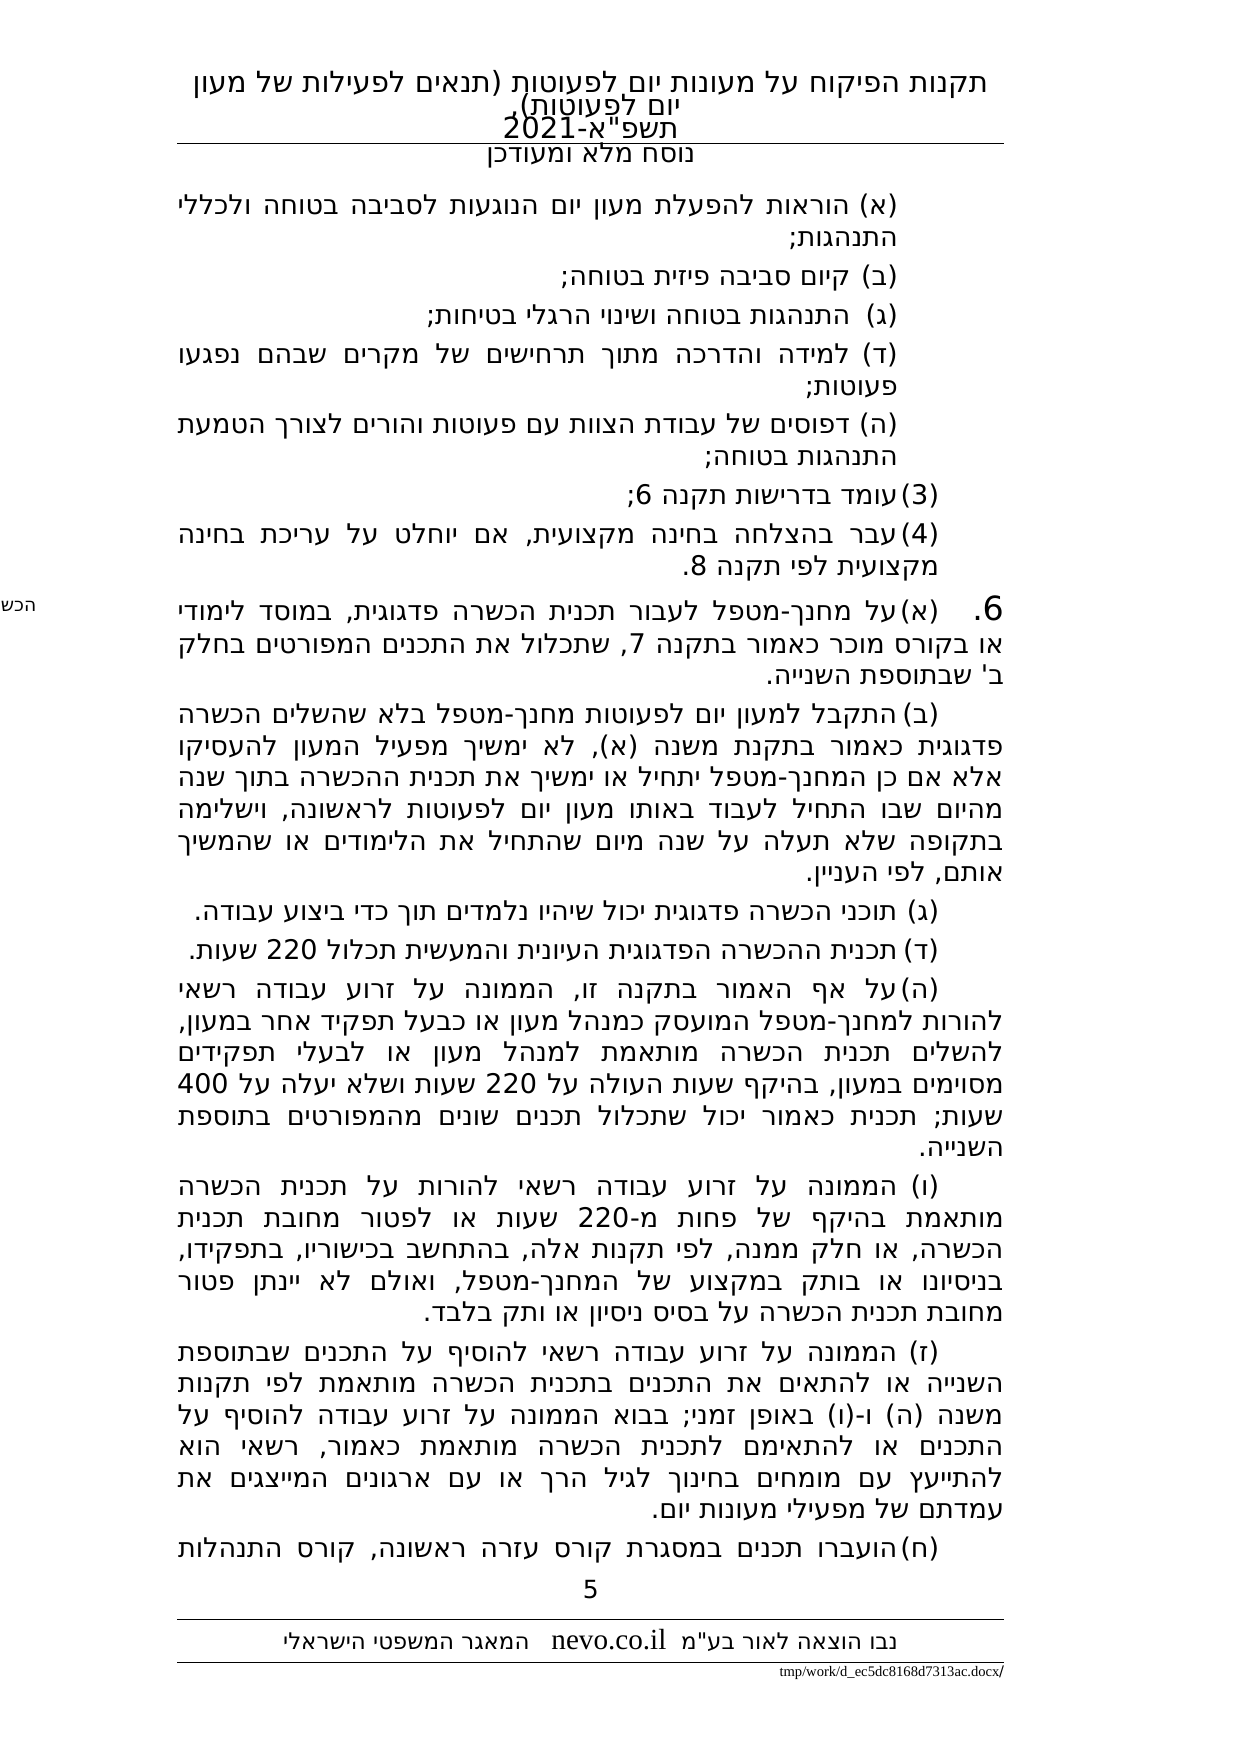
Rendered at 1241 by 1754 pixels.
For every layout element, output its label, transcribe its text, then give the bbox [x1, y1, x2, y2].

text (4) עבר בהצלחה בחינה מקצועית, אם יוחלט על עריכת בחינה מקצועית לפי תקנה 8. [177, 518, 939, 582]
text (ב) התקבל למעון יום לפעוטות מחנך-מטפל בלא שהשלים הכשרה פדגוגית כאמור בתקנת משנה (א), לא ימשיך מפעיל המעון להעסיקו אלא אם כן המחנך-מטפל יתחיל או ימשיך את תכנית ההכשרה בתוך שנה מהיום שבו התחיל לעבוד באותו מעון יום לפעוטות לראשונה, וישלימה בתקופה שלא תעלה על שנה מיום שהתחיל את הלימודים או שהמשיך אותם, לפי העניין. [177, 699, 1004, 888]
text (ג) תוכני הכשרה פדגוגית יכול שיהיו נלמדים תוך כדי ביצוע עבודה. [177, 896, 1004, 927]
text (ב) קיום סביבה פיזית בטוחה; [177, 260, 898, 292]
text 6. (א) על מחנך-מטפל לעבור תכנית הכשרה פדגוגית, במוסד לימודי או בקורס מוכר כאמור בתקנה 7, שתכלול את התכנים המפורטים בחלק ב' שבתוספת השנייה. [177, 589, 1004, 691]
text (ז) הממונה על זרוע עבודה רשאי להוסיף על התכנים שבתוספת השנייה או להתאים את התכנים בתכנית הכשרה מותאמת לפי תקנות משנה (ה) ו-(ו) באופן זמני; בבוא הממונה על זרוע עבודה להוסיף על התכנים או להתאימם לתכנית הכשרה מותאמת כאמור, רשאי הוא להתייעץ עם מומחים בחינוך לגיל הרך או עם ארגונים המייצגים את עמדתם של מפעילי מעונות יום. [177, 1336, 1004, 1525]
text (3) עומד בדרישות תקנה 6; [177, 479, 939, 511]
text (ו) הממונה על זרוע עבודה רשאי להורות על תכנית הכשרה מותאמת בהיקף של פחות מ-220 שעות או לפטור מחובת תכנית הכשרה, או חלק ממנה, לפי תקנות אלה, בהתחשב בכישוריו, בתפקידו, בניסיונו או בותק במקצוע של המחנך-מטפל, ואולם לא יינתן פטור מחובת תכנית הכשרה על בסיס ניסיון או ותק בלבד. [177, 1171, 1004, 1328]
text (א) הוראות להפעלת מעון יום הנוגעות לסביבה בטוחה ולכללי התנהגות; [177, 189, 898, 253]
text (ה) על אף האמור בתקנה זו, הממונה על זרוע עבודה רשאי להורות למחנך-מטפל המועסק כמנהל מעון או כבעל תפקיד אחר במעון, להשלים תכנית הכשרה מותאמת למנהל מעון או לבעלי תפקידים מסוימים במעון, בהיקף שעות העולה על 220 שעות ושלא יעלה על 400 שעות; תכנית כאמור יכול שתכלול תכנים שונים מהמפורטים בתוספת השנייה. [177, 974, 1004, 1163]
text (ה) דפוסים של עבודת הצוות עם פעוטות והורים לצורך הטמעת התנהגות בטוחה; [177, 409, 898, 472]
text (ד) למידה והדרכה מתוך תרחישים של מקרים שבהם נפגעו פעוטות; [177, 338, 898, 401]
text (ג) התנהגות בטוחה ושינוי הרגלי בטיחות; [177, 299, 898, 331]
text (ד) תכנית ההכשרה הפדגוגית העיונית והמעשית תכלול 220 שעות. [177, 934, 1004, 966]
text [177, 1533, 1004, 1564]
